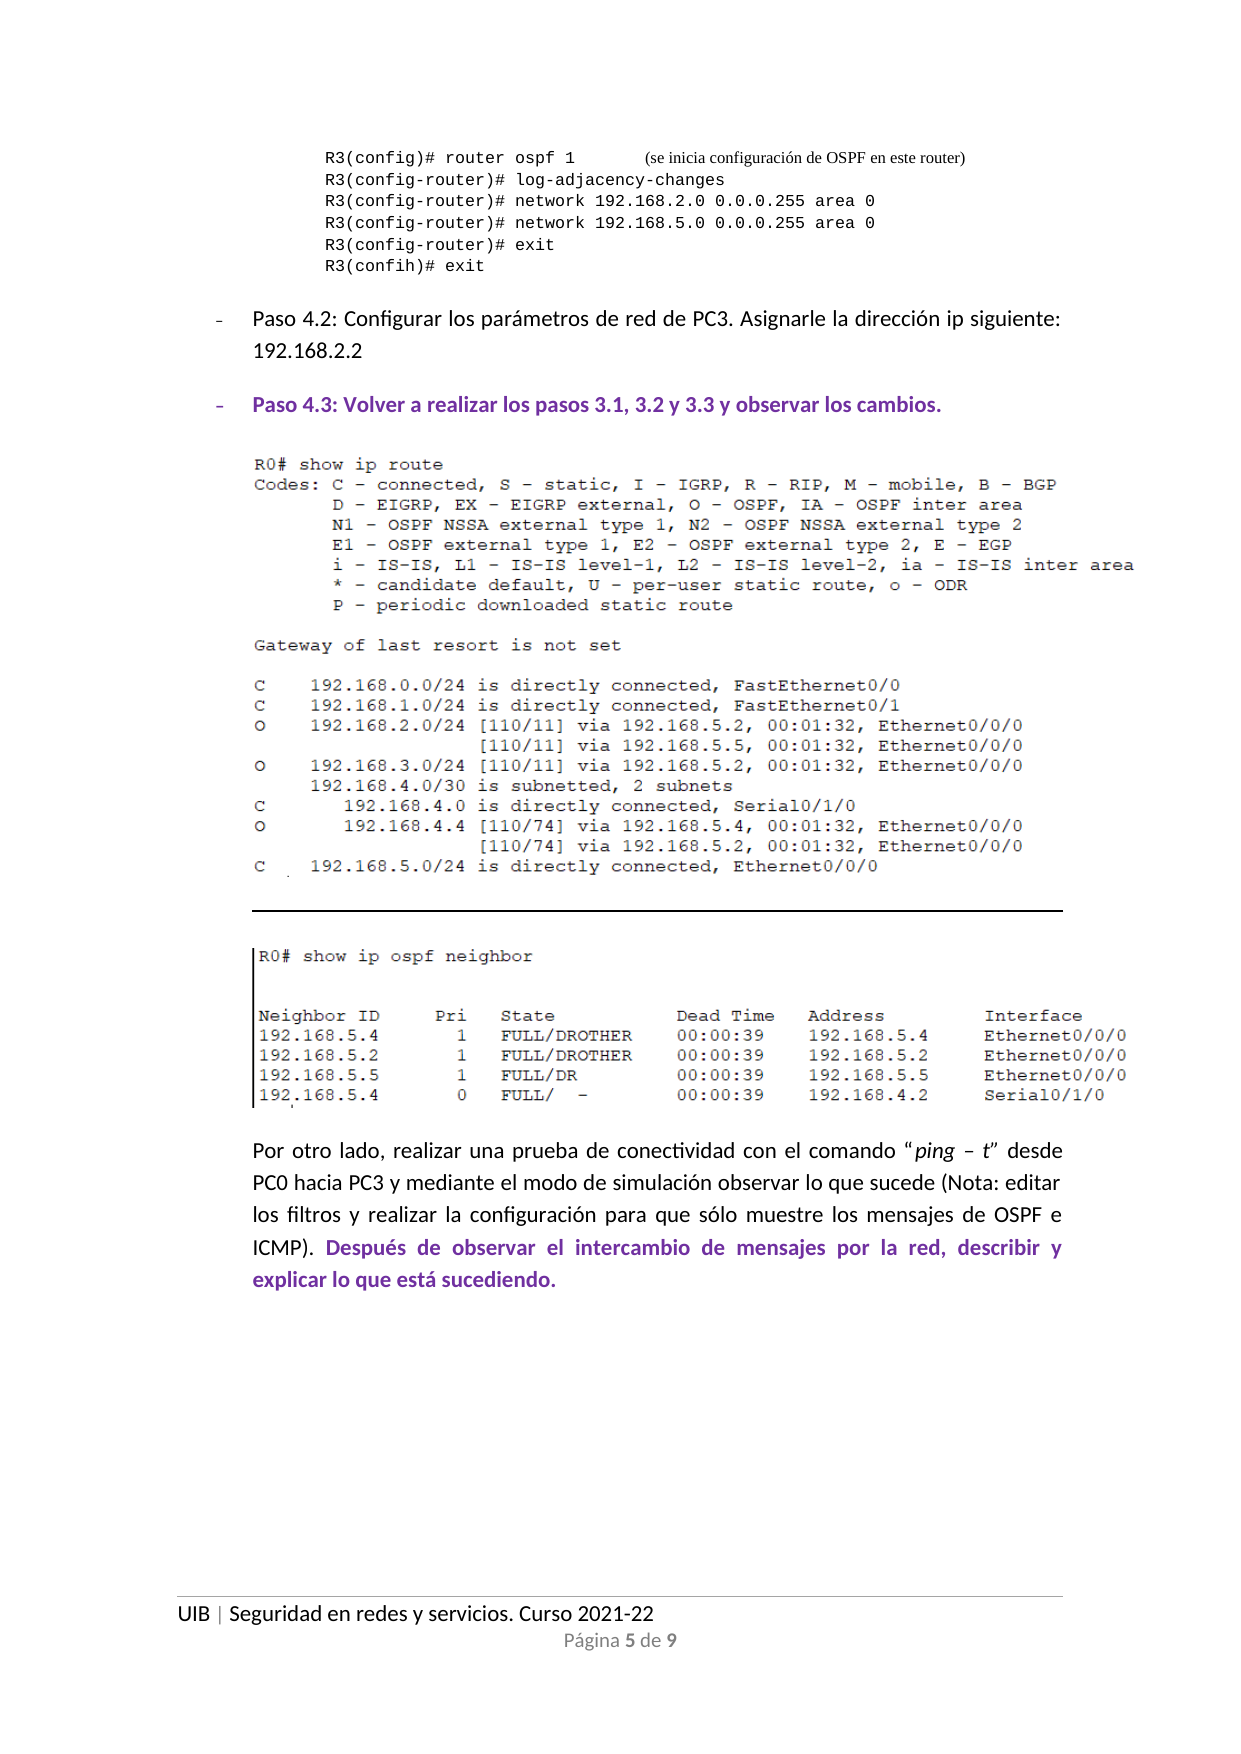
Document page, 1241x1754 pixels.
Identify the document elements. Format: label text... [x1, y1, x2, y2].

picture [252, 454, 1138, 877]
picture [252, 948, 1138, 1108]
text R3(confih)# exit [252, 258, 1063, 277]
text R3(config-router)# network 192.168.2.0 0.0.0.255 area 0 [252, 193, 1063, 212]
text R3(config-router)# network 192.168.5.0 0.0.0.255 area 0 [252, 214, 1063, 233]
text R3(config)# router ospf 1 (se inicia configuración de OSPF en este router) [252, 148, 1063, 168]
list Por otro lado, realizar una prueba de conectividad con el comando “ping – t” desde PC0 hacia PC3 y mediante el modo de simulación observar lo que sucede (Nota: editar los filtros y realizar la configuración para que sólo muestre los mensajes de OSPF e ICMP). Después de observar el intercambio de mensajes por la red, describir y explicar lo que está sucediendo. [252, 1136, 1063, 1293]
text R3(config-router)# log-adjacency-changes [252, 171, 1063, 190]
list Paso 4.3: Volver a realizar los pasos 3.1, 3.2 y 3.3 y observar los cambios. [215, 390, 1063, 418]
list Paso 4.2: Configurar los parámetros de red de PC3. Asignarle la dirección ip siguiente: 192.168.2.2 [215, 304, 1063, 364]
text R3(config-router)# exit [252, 236, 1063, 255]
